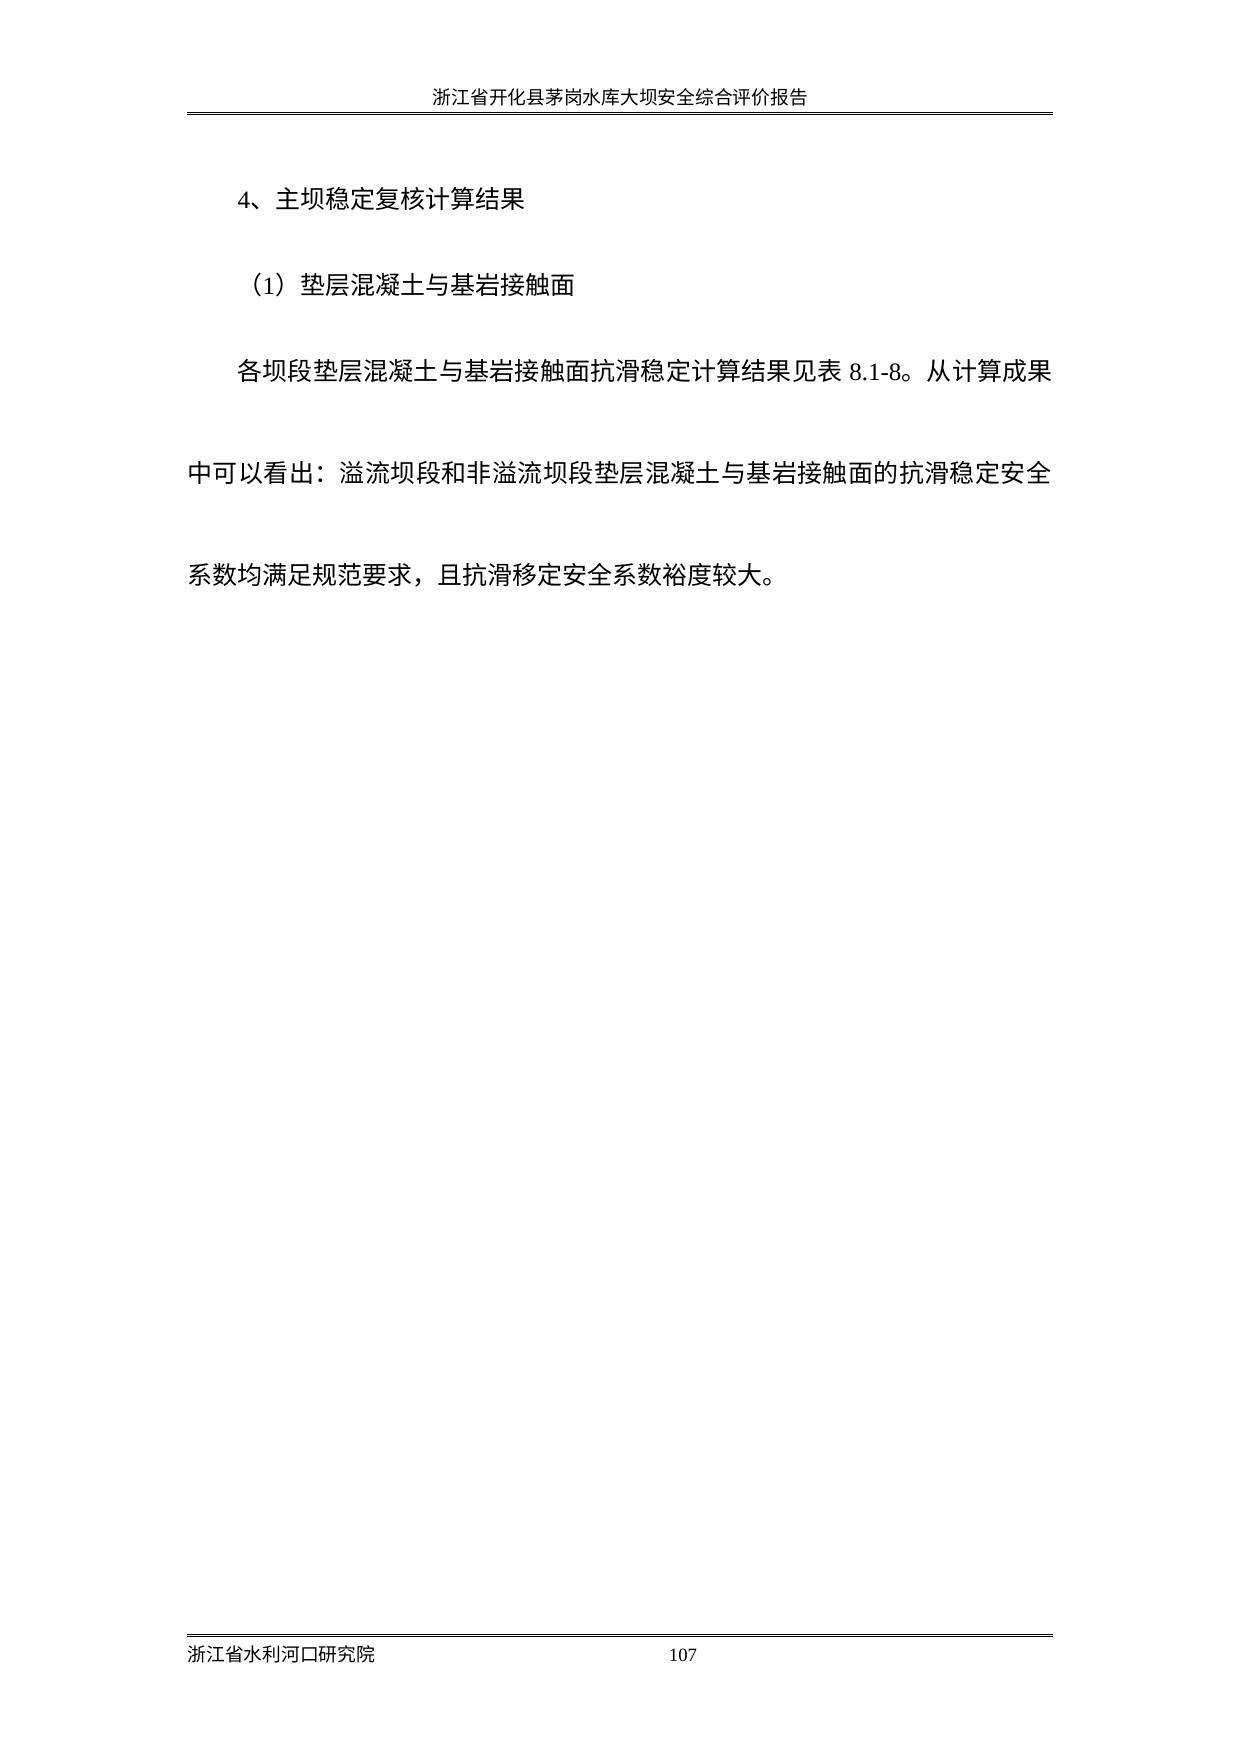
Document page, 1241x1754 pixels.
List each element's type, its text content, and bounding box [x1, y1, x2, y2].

text （1）垫层混凝土与基岩接触面 [187, 250, 1053, 318]
text 各坝段垫层混凝土与基岩接触面抗滑稳定计算结果见表8.1-8。从计算成果中可以看出：溢流坝段和非溢流坝段垫层混凝土与基岩接触面的抗滑稳定安全系数均满足规范要求，且抗滑移定安全系数裕度较大。 [187, 336, 1053, 608]
text 4、主坝稳定复核计算结果 [187, 164, 1053, 232]
